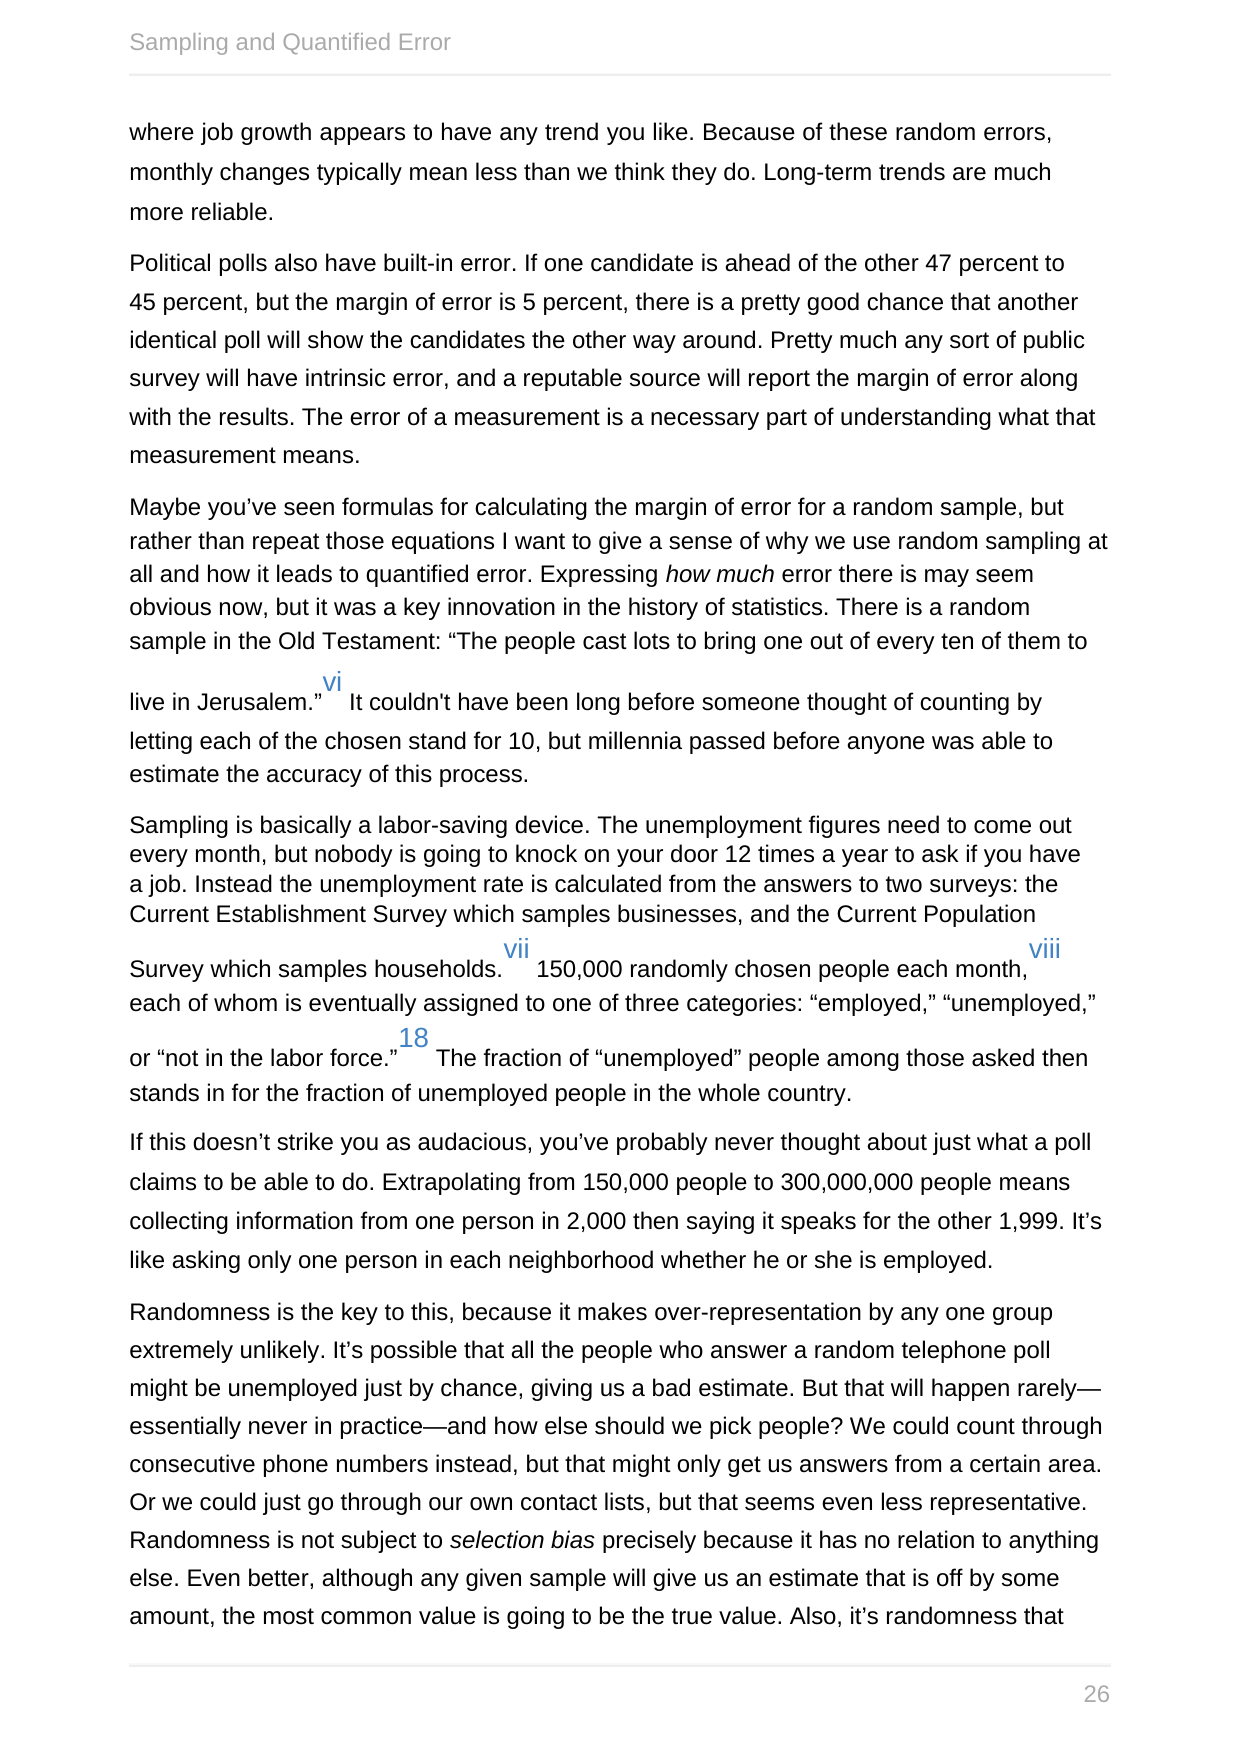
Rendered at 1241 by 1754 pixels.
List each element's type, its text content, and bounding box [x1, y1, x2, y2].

text Political polls also have built-in error. If one candidate is ahead of the other 47 percent to 45 percent, but the margin of error is 5 percent, there is a pretty good chance that another identical poll will show the candidates the other way around. Pretty much any sort of public survey will have intrinsic error, and a reputable source will report the margin of error along with the results. The error of a measurement is a necessary part of understanding what that measurement means. [129, 249, 1098, 469]
picture [129, 1663, 1112, 1667]
text Sampling is basically a labor-saving device. The unemployment figures need to come out every month, but nobody is going to knock on your door 12 times a year to ask if you have a job. Instead the unemployment rate is calculated from the answers to two surveys: the Current Establishment Survey which samples businesses, and the Current Population Survey which samples households.vii 150,000 randomly chosen people each month,viii each of whom is eventually assigned to one of three categories: “employed,” “unemployed,” or “not in the labor force.”18 The fraction of “unemployed” people among those asked then stands in for the fraction of unemployed people in the whole country. [129, 811, 1102, 1106]
text Randomness is the key to this, because it makes over-representation by any one group extremely unlikely. It’s possible that all the people who answer a random telephone poll might be unemployed just by chance, giving us a bad estimate. But that will happen rarely— essentially never in practice—and how else should we pick people? We could count through consecutive phone numbers instead, but that might only get us answers from a certain area. Or we could just go through our own contact lists, but that seems even less representative. Randomness is not subject to selection bias precisely because it has no relation to anything else. Even better, although any given sample will give us an estimate that is off by some amount, the most common value is going to be the true value. Also, it’s randomness that [129, 1298, 1104, 1630]
text Maybe you’ve seen formulas for calculating the margin of error for a random sample, but rather than repeat those equations I want to give a sense of why we use random sampling at all and how it leads to quantified error. Expressing how much error there is may seem obvious now, but it was a key innovation in the history of statistics. There is a random sample in the Old Testament: “The people cast lots to bring one out of every ten of them to live in Jerusalem.”vi It couldn't have been long before someone thought of counting by letting each of the chosen stand for 10, but millennia passed before anyone was able to estimate the accuracy of this process. [129, 493, 1110, 787]
text 26 [1083, 1680, 1110, 1708]
text Sampling and Quantified Error [129, 28, 1110, 55]
text where job growth appears to have any trend you like. Because of these random errors, monthly changes typically mean less than we think they do. Long-term trends are much more reliable. [129, 118, 1054, 225]
text If this doesn’t strike you as audacious, you’ve probably never thought about just what a poll claims to be able to do. Extrapolating from 150,000 people to 300,000,000 people means collecting information from one person in 2,000 then saying it speaks for the other 1,999. It’s like asking only one person in each neighborhood whether he or she is employed. [129, 1128, 1104, 1273]
